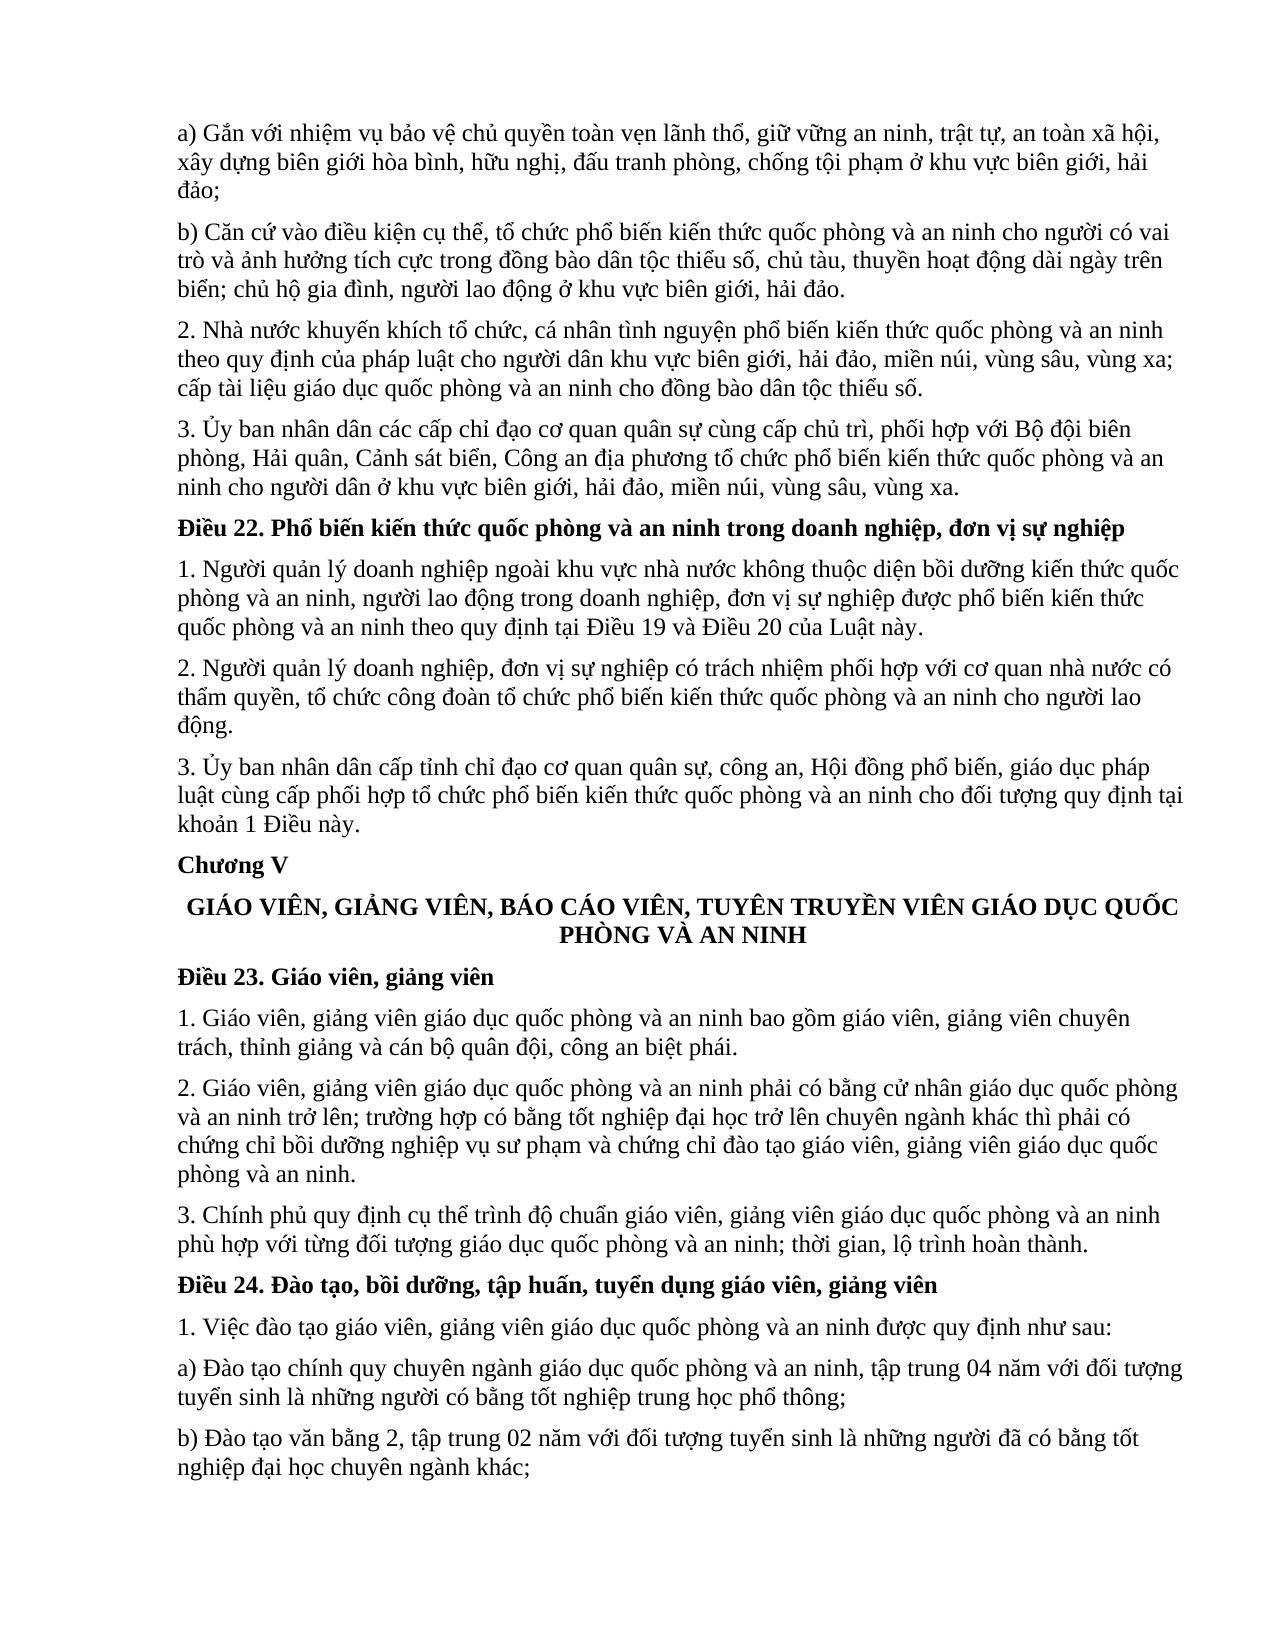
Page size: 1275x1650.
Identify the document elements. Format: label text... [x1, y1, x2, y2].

text Chương V [177, 851, 1188, 879]
text 3. Ủy ban nhân dân các cấp chỉ đạo cơ quan quân sự cùng cấp chủ trì, phối hợp với Bộ đội biên phòng, Hải quân, Cảnh sát biển, Công an địa phương tổ chức phổ biến kiến thức quốc phòng và an ninh cho người dân ở khu vực biên giới, hải đảo, miền núi, vùng sâu, vùng xa. [177, 414, 1188, 501]
text b) Căn cứ vào điều kiện cụ thể, tổ chức phổ biến kiến thức quốc phòng và an ninh cho người có vai trò và ảnh hưởng tích cực trong đồng bào dân tộc thiểu số, chủ tàu, thuyền hoạt động dài ngày trên biển; chủ hộ gia đình, người lao động ở khu vực biên giới, hải đảo. [177, 217, 1188, 303]
text 1. Giáo viên, giảng viên giáo dục quốc phòng và an ninh bao gồm giáo viên, giảng viên chuyên trách, thỉnh giảng và cán bộ quân đội, công an biệt phái. [177, 1003, 1188, 1061]
text a) Đào tạo chính quy chuyên ngành giáo dục quốc phòng và an ninh, tập trung 04 năm với đối tượng tuyển sinh là những người có bằng tốt nghiệp trung học phổ thông; [177, 1353, 1188, 1411]
text 3. Ủy ban nhân dân cấp tỉnh chỉ đạo cơ quan quân sự, công an, Hội đồng phổ biến, giáo dục pháp luật cùng cấp phối hợp tổ chức phổ biến kiến thức quốc phòng và an ninh cho đối tượng quy định tại khoản 1 Điều này. [177, 752, 1188, 838]
text Điều 24. Đào tạo, bồi dưỡng, tập huấn, tuyển dụng giáo viên, giảng viên [177, 1271, 1188, 1299]
text 2. Người quản lý doanh nghiệp, đơn vị sự nghiệp có trách nhiệm phối hợp với cơ quan nhà nước có thẩm quyền, tổ chức công đoàn tổ chức phổ biến kiến thức quốc phòng và an ninh cho người lao động. [177, 653, 1188, 739]
text GIÁO VIÊN, GIẢNG VIÊN, BÁO CÁO VIÊN, TUYÊN TRUYỀN VIÊN GIÁO DỤC QUỐC PHÒNG VÀ AN NINH [177, 892, 1188, 949]
text 2. Giáo viên, giảng viên giáo dục quốc phòng và an ninh phải có bằng cử nhân giáo dục quốc phòng và an ninh trở lên; trường hợp có bằng tốt nghiệp đại học trở lên chuyên ngành khác thì phải có chứng chỉ bồi dưỡng nghiệp vụ sư phạm và chứng chỉ đào tạo giáo viên, giảng viên giáo dục quốc phòng và an ninh. [177, 1073, 1188, 1188]
text Điều 23. Giáo viên, giảng viên [177, 962, 1188, 991]
text 1. Người quản lý doanh nghiệp ngoài khu vực nhà nước không thuộc diện bồi dưỡng kiến thức quốc phòng và an ninh, người lao động trong doanh nghiệp, đơn vị sự nghiệp được phổ biến kiến thức quốc phòng và an ninh theo quy định tại Điều 19 và Điều 20 của Luật này. [177, 554, 1188, 641]
text 2. Nhà nước khuyến khích tổ chức, cá nhân tình nguyện phổ biến kiến thức quốc phòng và an ninh theo quy định của pháp luật cho người dân khu vực biên giới, hải đảo, miền núi, vùng sâu, vùng xa; cấp tài liệu giáo dục quốc phòng và an ninh cho đồng bào dân tộc thiểu số. [177, 316, 1188, 402]
text a) Gắn với nhiệm vụ bảo vệ chủ quyền toàn vẹn lãnh thổ, giữ vững an ninh, trật tự, an toàn xã hội, xây dựng biên giới hòa bình, hữu nghị, đấu tranh phòng, chống tội phạm ở khu vực biên giới, hải đảo; [177, 118, 1188, 204]
text 3. Chính phủ quy định cụ thể trình độ chuẩn giáo viên, giảng viên giáo dục quốc phòng và an ninh phù hợp với từng đối tượng giáo dục quốc phòng và an ninh; thời gian, lộ trình hoàn thành. [177, 1201, 1188, 1258]
text b) Đào tạo văn bằng 2, tập trung 02 năm với đối tượng tuyển sinh là những người đã có bằng tốt nghiệp đại học chuyên ngành khác; [177, 1423, 1188, 1481]
text Điều 22. Phổ biến kiến thức quốc phòng và an ninh trong doanh nghiệp, đơn vị sự nghiệp [177, 513, 1188, 542]
text 1. Việc đào tạo giáo viên, giảng viên giáo dục quốc phòng và an ninh được quy định như sau: [177, 1312, 1188, 1341]
